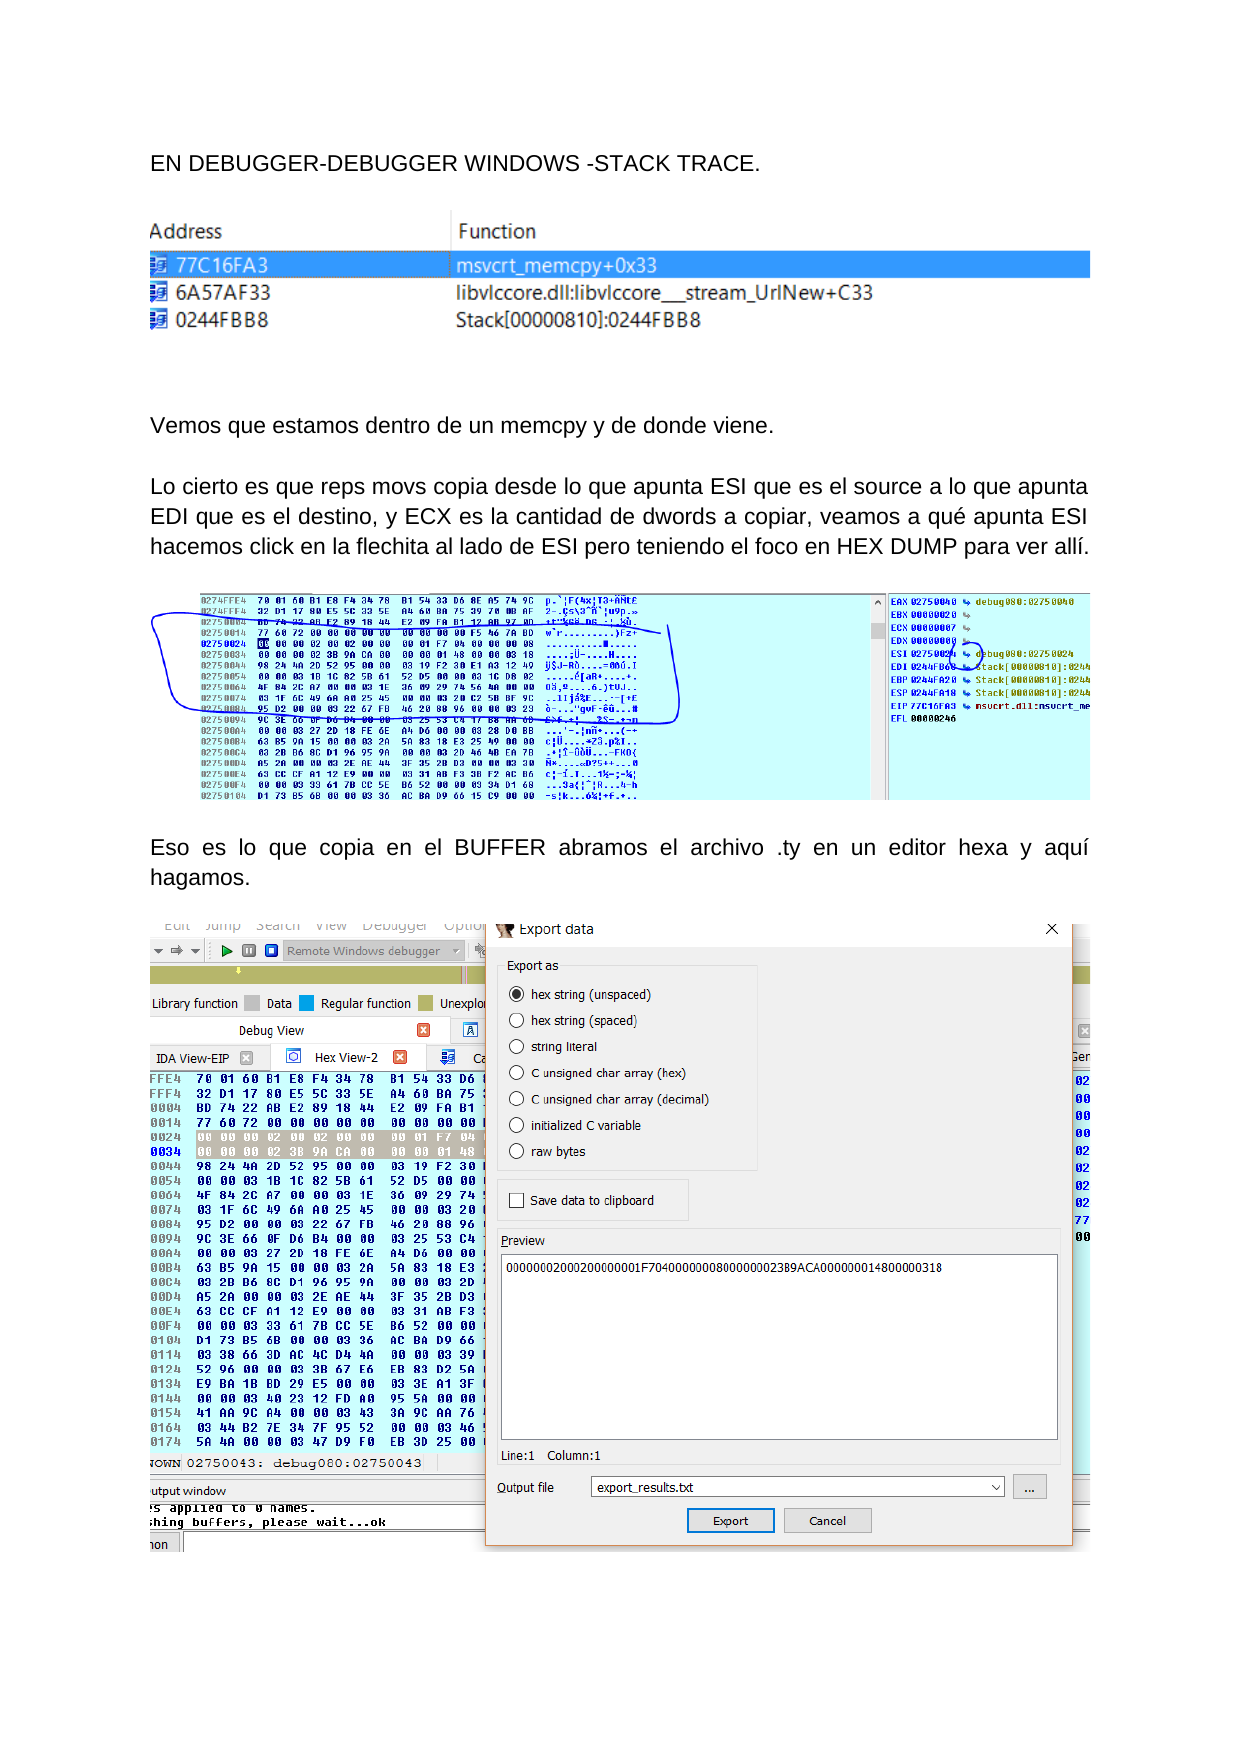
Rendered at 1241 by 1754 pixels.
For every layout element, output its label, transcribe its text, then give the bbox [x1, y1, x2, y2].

text EN DEBUGGER-DEBUGGER WINDOWS -STACK TRACE. [150, 150, 1090, 176]
text Vemos que estamos dentro de un memcpy y de donde viene. [150, 412, 1090, 438]
picture [150, 210, 1091, 409]
picture [150, 924, 1091, 1552]
text Lo cierto es que reps movs copia desde lo que apunta ESI que es el source a lo que apunta EDI que es el destino, y ECX es la cantidad de dwords a copiar, veamos a qué apunta ESI hacemos click en la flechita al lado de ESI pero teniendo el foco en HEX DUMP para ver allí. [150, 473, 1090, 559]
picture [150, 593, 1091, 800]
text Eso es lo que copia en el BUFFER abramos el archivo .ty en un editor hexa y aquí hagamos. [150, 834, 1090, 890]
